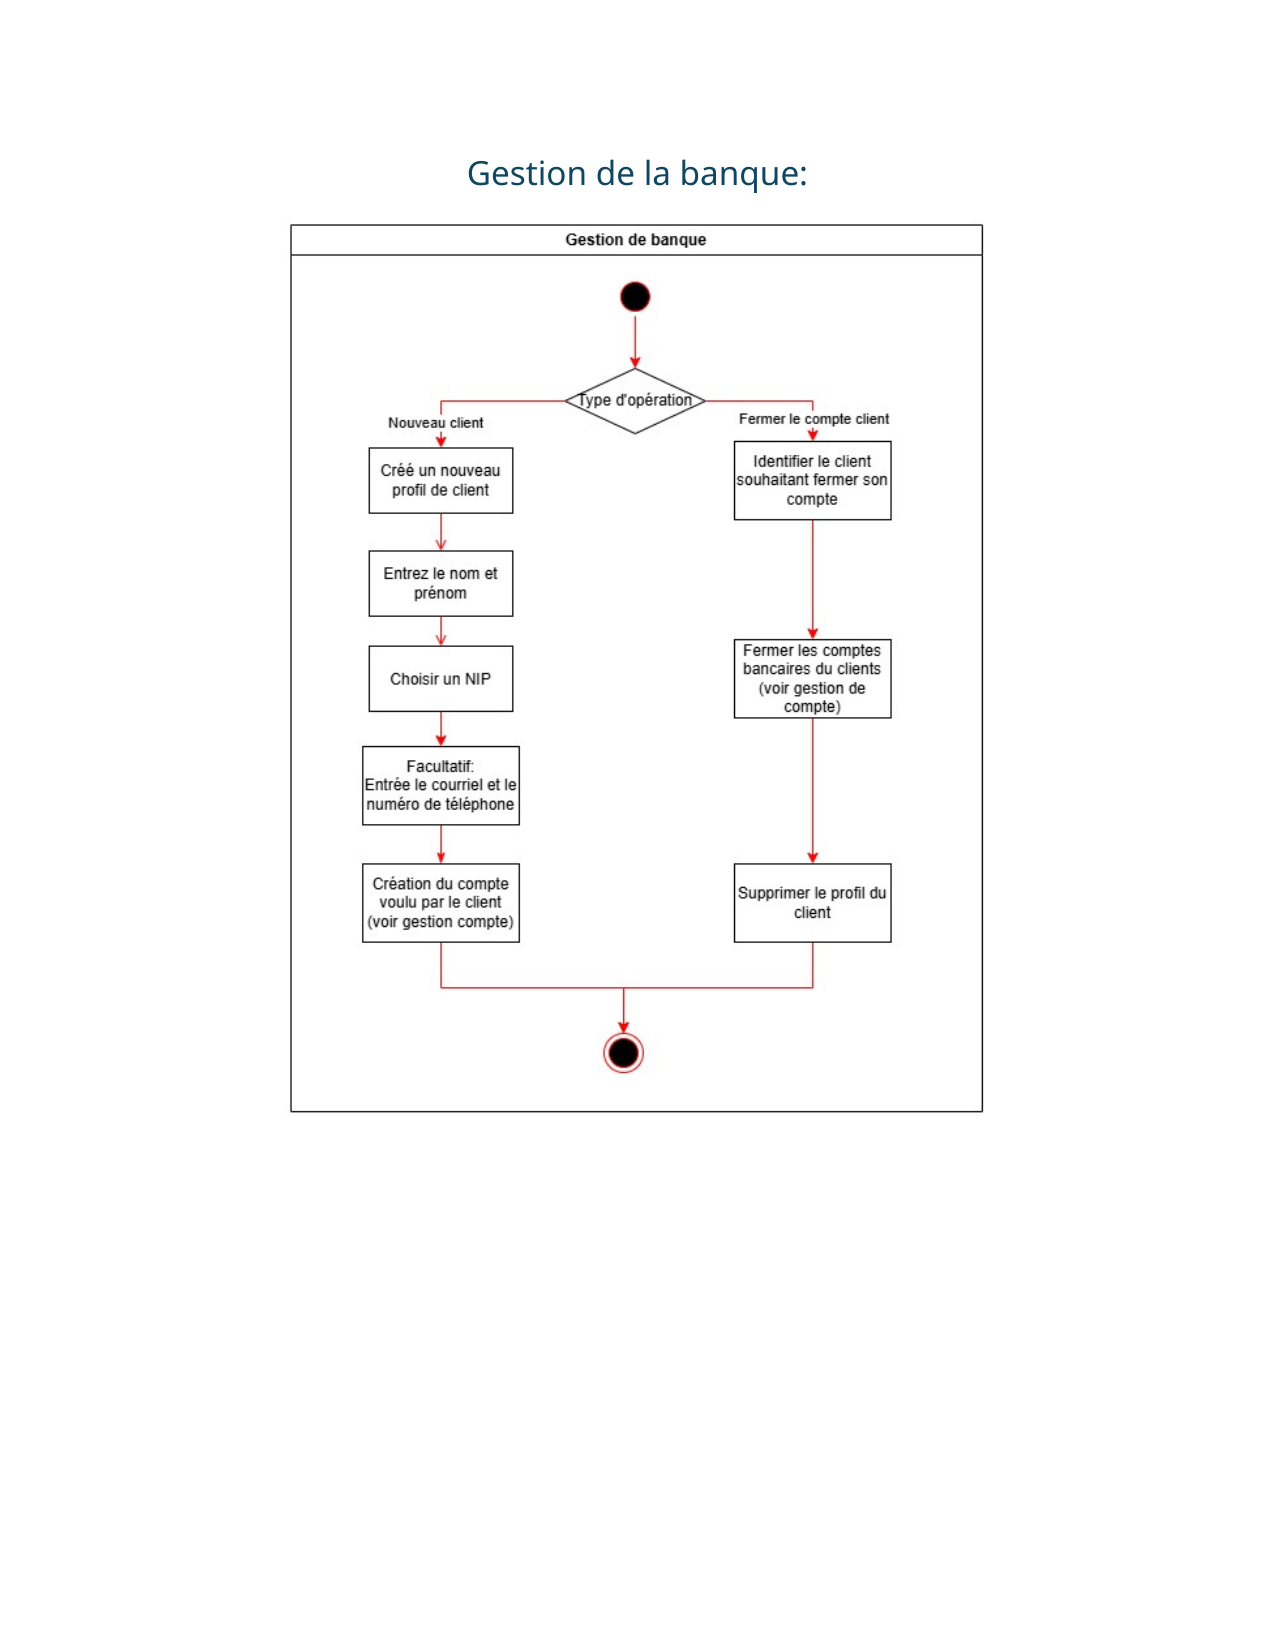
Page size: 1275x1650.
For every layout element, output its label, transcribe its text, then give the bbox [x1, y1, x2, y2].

picture [284, 218, 991, 1119]
subtitle Gestion de la banque: [187, 150, 1087, 195]
